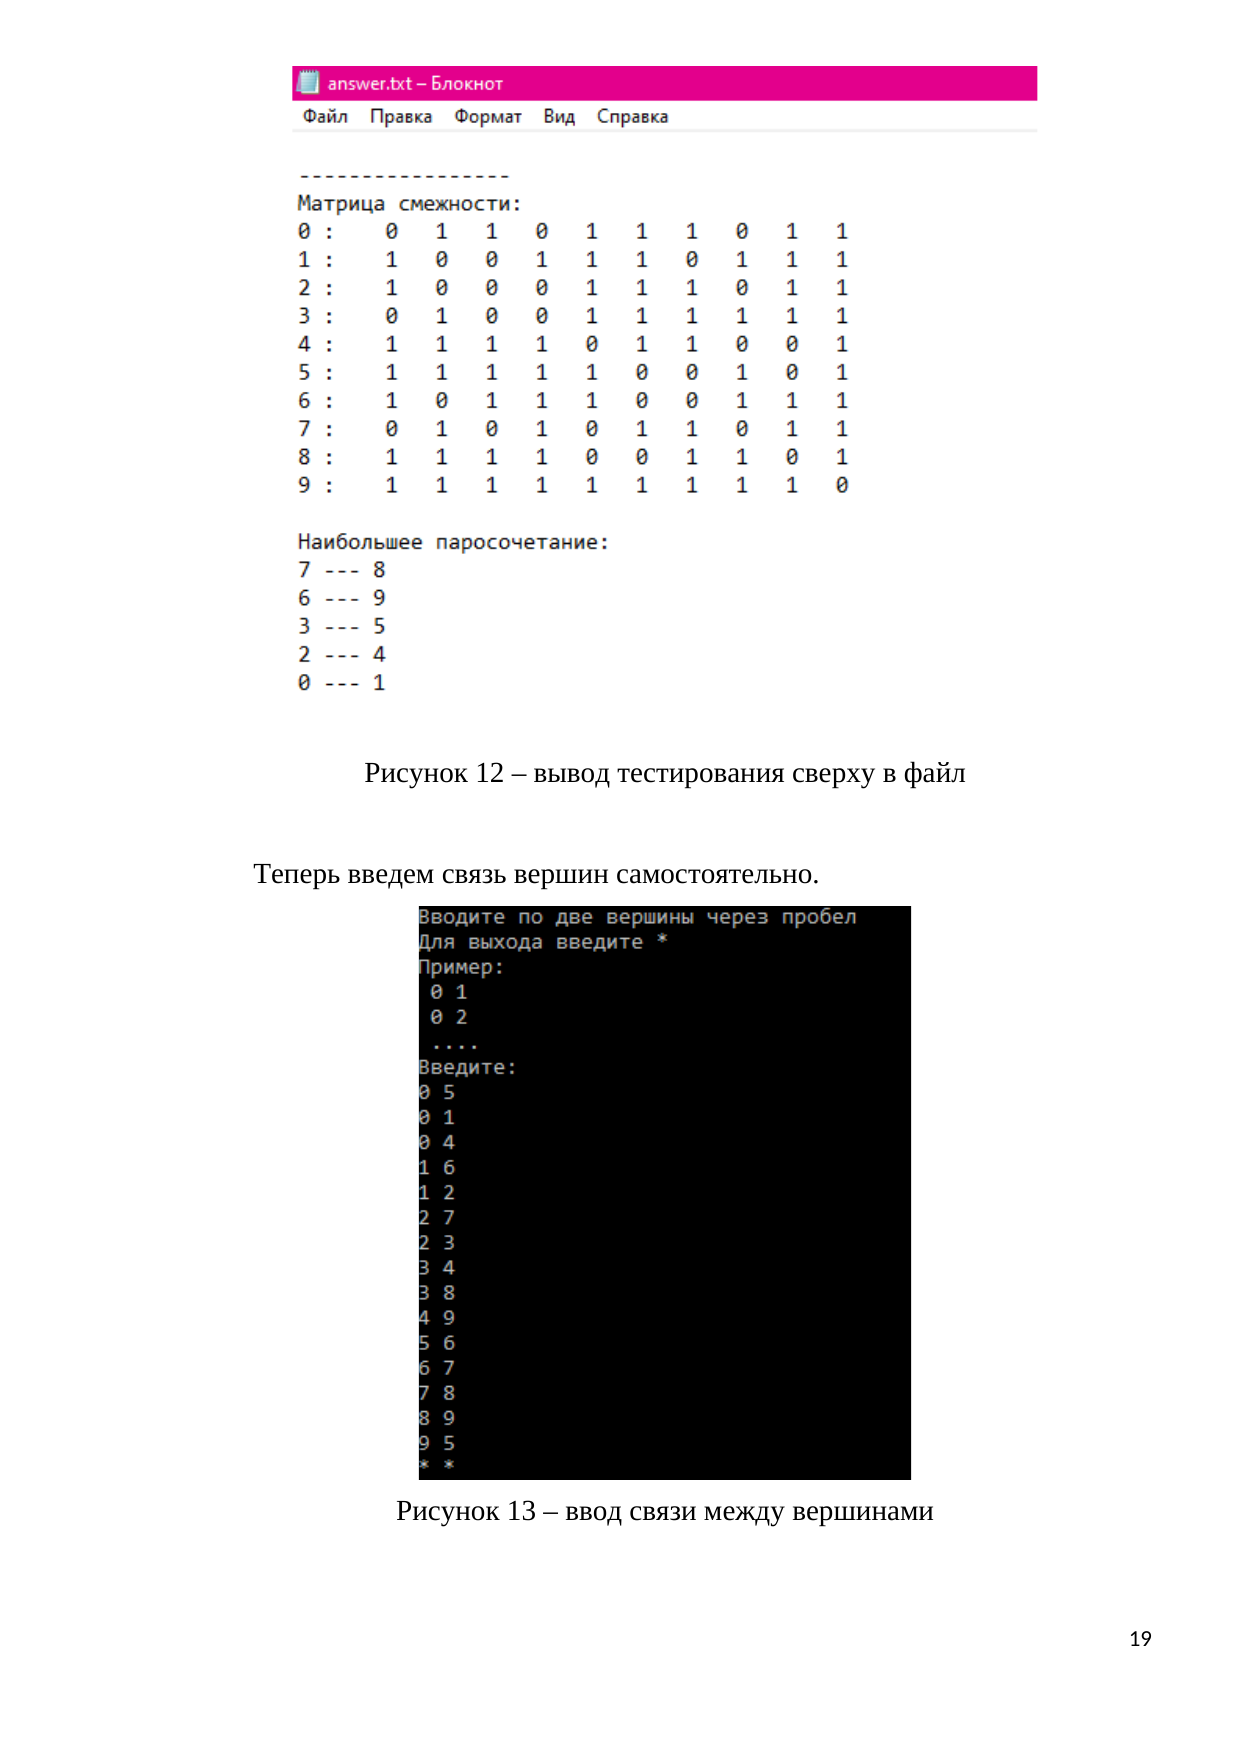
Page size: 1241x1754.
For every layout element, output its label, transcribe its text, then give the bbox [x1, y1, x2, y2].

picture [292, 66, 1038, 742]
text Рисунок 13 – ввод связи между вершинами [178, 1493, 1152, 1527]
picture [418, 906, 912, 1480]
text Теперь введем связь вершин самостоятельно. [178, 856, 1152, 889]
text Рисунок 12 – вывод тестирования сверху в файл [178, 755, 1152, 789]
